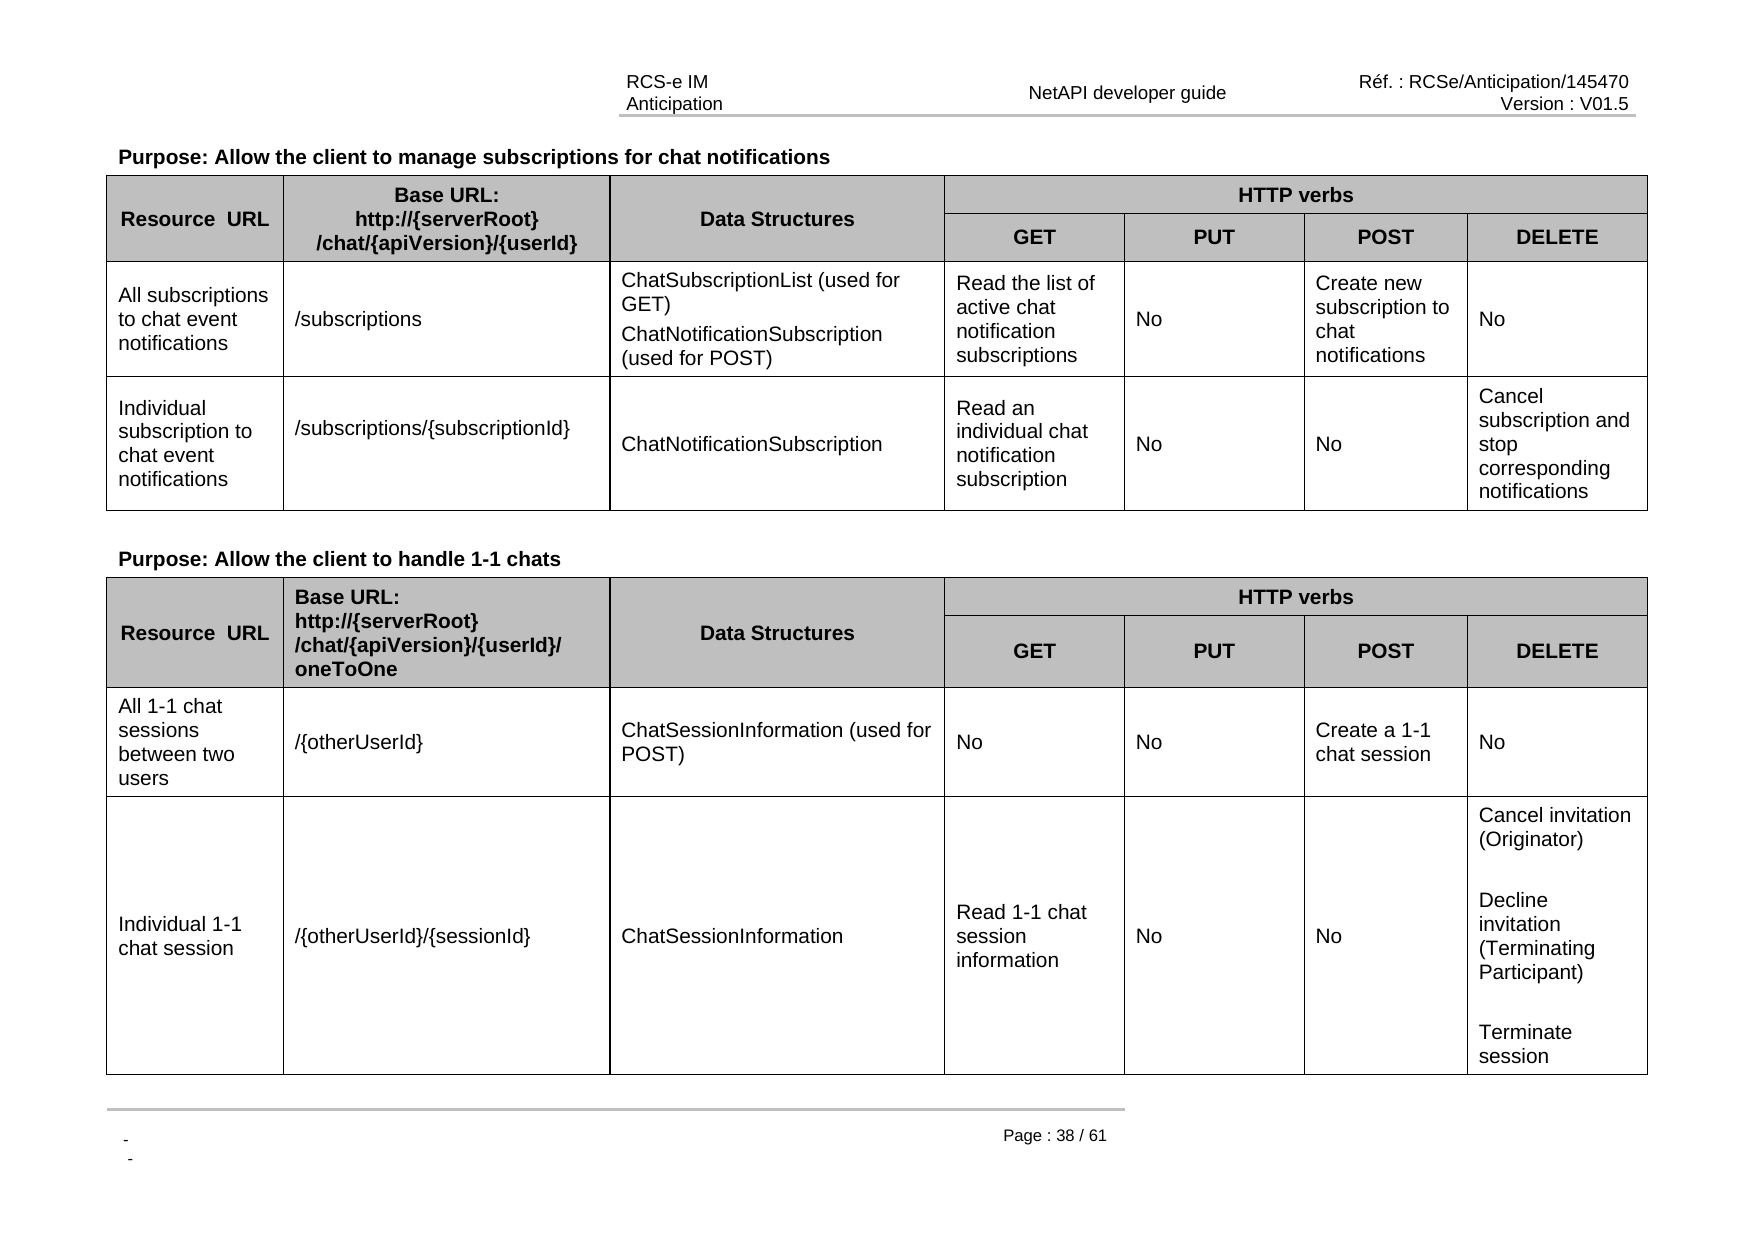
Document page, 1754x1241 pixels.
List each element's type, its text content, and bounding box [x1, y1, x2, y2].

table_cell ChatNotificationSubscription [611, 377, 944, 509]
table_cell /{otherUserId} [284, 688, 609, 796]
table_cell DELETE [1468, 214, 1647, 261]
table_cell ChatSessionInformation [611, 797, 944, 1074]
table_cell GET [945, 214, 1124, 261]
table_cell Cancel invitation (Originator) Decline invitation (Terminating Participant) Terminate session [1468, 797, 1647, 1074]
table_cell POST [1305, 214, 1467, 261]
table_cell Read the list of active chat notification subscriptions [945, 262, 1124, 376]
table_header Base URL: http://{serverRoot} /chat/{apiVersion}/{userId} [284, 176, 609, 261]
table_cell No [1468, 688, 1647, 796]
text Purpose: Allow the client to manage subscriptions for chat notifications [118, 145, 1636, 169]
table_cell PUT [1125, 616, 1304, 687]
table_cell No [945, 688, 1124, 796]
table_cell No [1125, 262, 1304, 376]
table_header HTTP verbs [945, 176, 1647, 213]
table_cell ChatSessionInformation (used for POST) [611, 688, 944, 796]
table_cell ChatSubscriptionList (used for GET) ChatNotificationSubscription (used for POST) [611, 262, 944, 376]
table_cell All subscriptions to chat event notifications [107, 262, 283, 376]
table_header Resource URL [107, 578, 283, 687]
table_cell PUT [1125, 214, 1304, 261]
table_cell /subscriptions [284, 262, 609, 376]
table_cell All 1-1 chat sessions between two users [107, 688, 283, 796]
table_cell Create a 1-1 chat session [1305, 688, 1467, 796]
table_cell No [1468, 262, 1647, 376]
table_cell Cancel subscription and stop corresponding notifications [1468, 377, 1647, 509]
table_header HTTP verbs [945, 578, 1647, 615]
text Purpose: Allow the client to handle 1-1 chats [118, 547, 1636, 571]
table_cell POST [1305, 616, 1467, 687]
table_cell No [1305, 377, 1467, 509]
table_cell Read 1-1 chat session information [945, 797, 1124, 1074]
table_cell Read an individual chat notification subscription [945, 377, 1124, 509]
table_cell Create new subscription to chat notifications [1305, 262, 1467, 376]
table_header Base URL: http://{serverRoot} /chat/{apiVersion}/{userId}/ oneToOne [284, 578, 609, 687]
table_header Resource URL [107, 176, 283, 261]
table_header Data Structures [611, 578, 944, 687]
table_cell Individual subscription to chat event notifications [107, 377, 283, 509]
table_cell /{otherUserId}/{sessionId} [284, 797, 609, 1074]
table_cell No [1125, 377, 1304, 509]
table_cell /subscriptions/{subscriptionId} [284, 377, 609, 509]
table_cell Individual 1-1 chat session [107, 797, 283, 1074]
table_cell No [1305, 797, 1467, 1074]
table_header Data Structures [611, 176, 944, 261]
table_cell GET [945, 616, 1124, 687]
table_cell No [1125, 797, 1304, 1074]
table_cell DELETE [1468, 616, 1647, 687]
table_cell No [1125, 688, 1304, 796]
